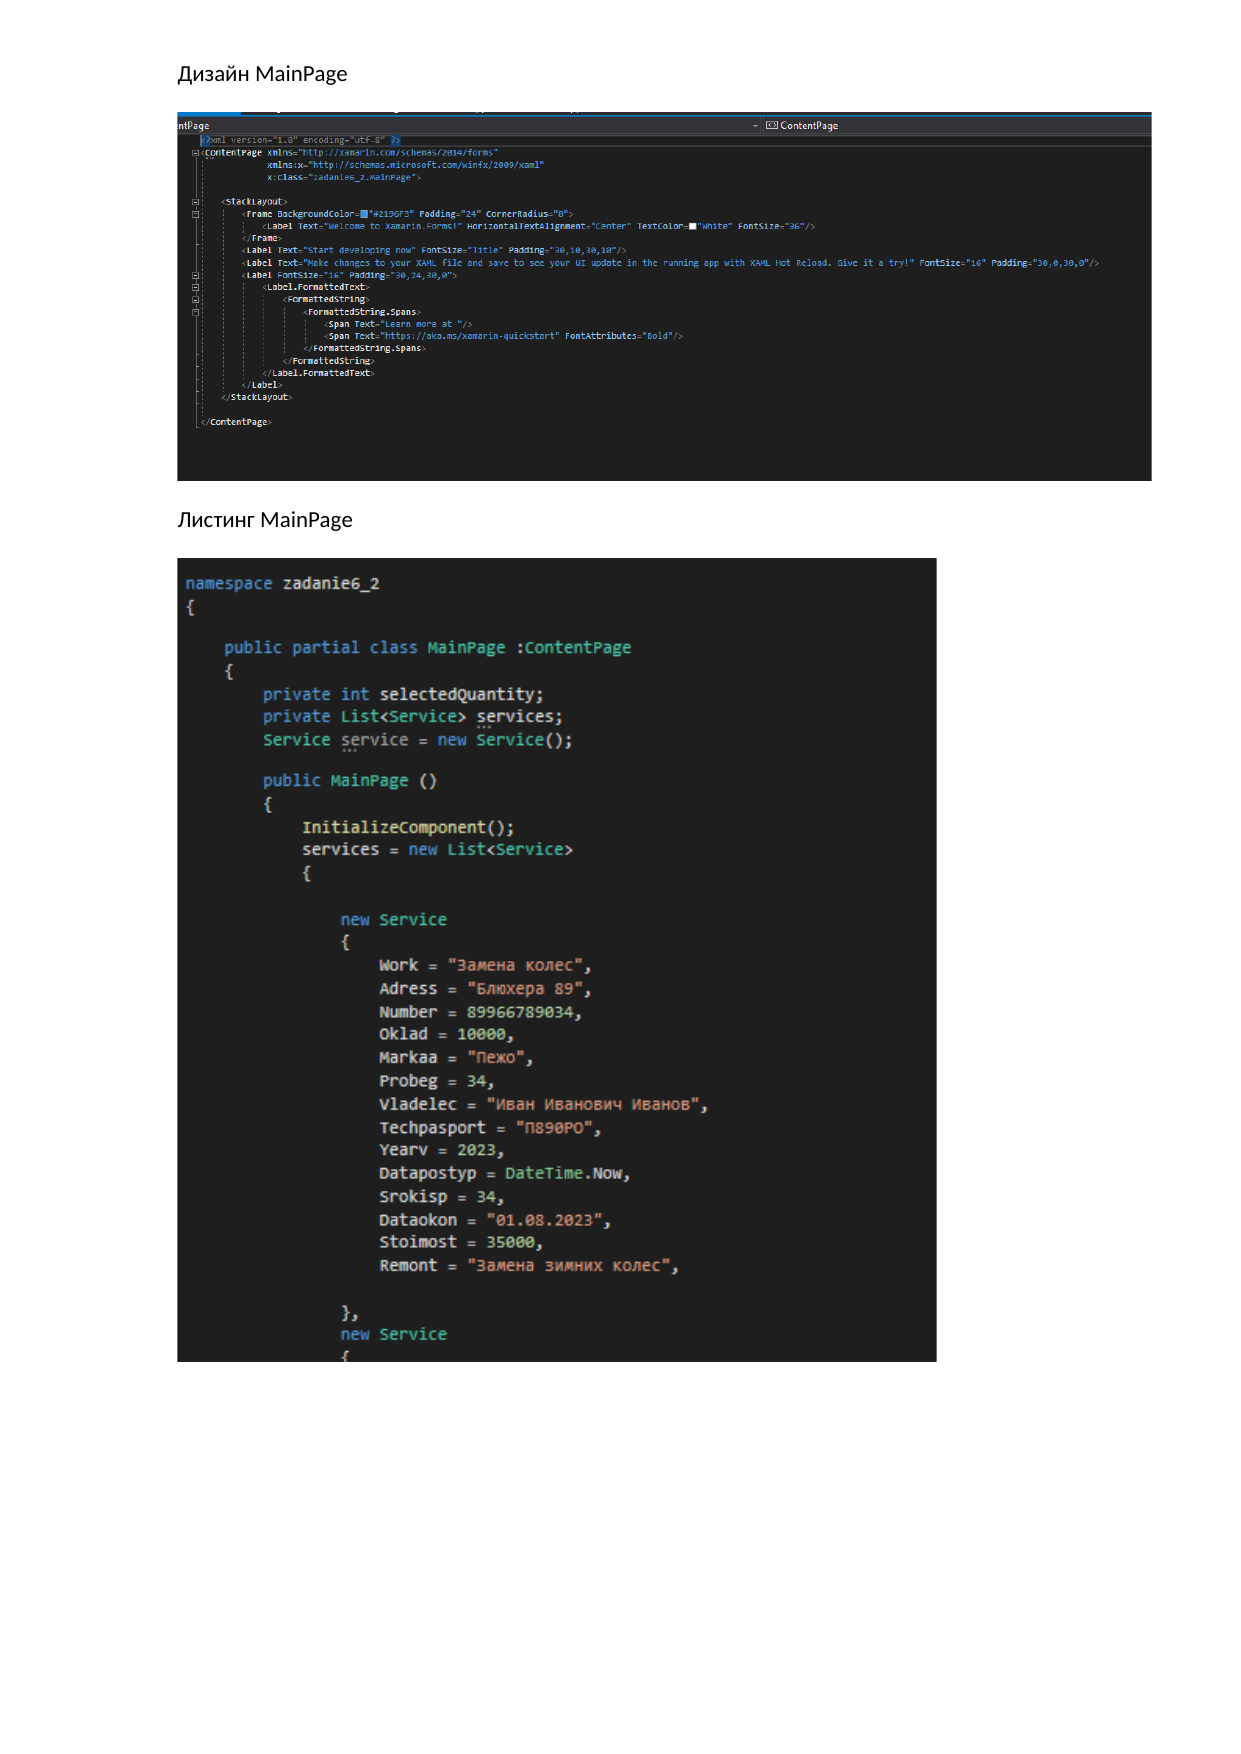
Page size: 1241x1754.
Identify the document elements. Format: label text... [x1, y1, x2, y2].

text Листинг MainPage [177, 506, 1152, 534]
picture [177, 558, 937, 1362]
text Дизайн MainPage [177, 59, 1152, 87]
picture [177, 112, 1152, 481]
